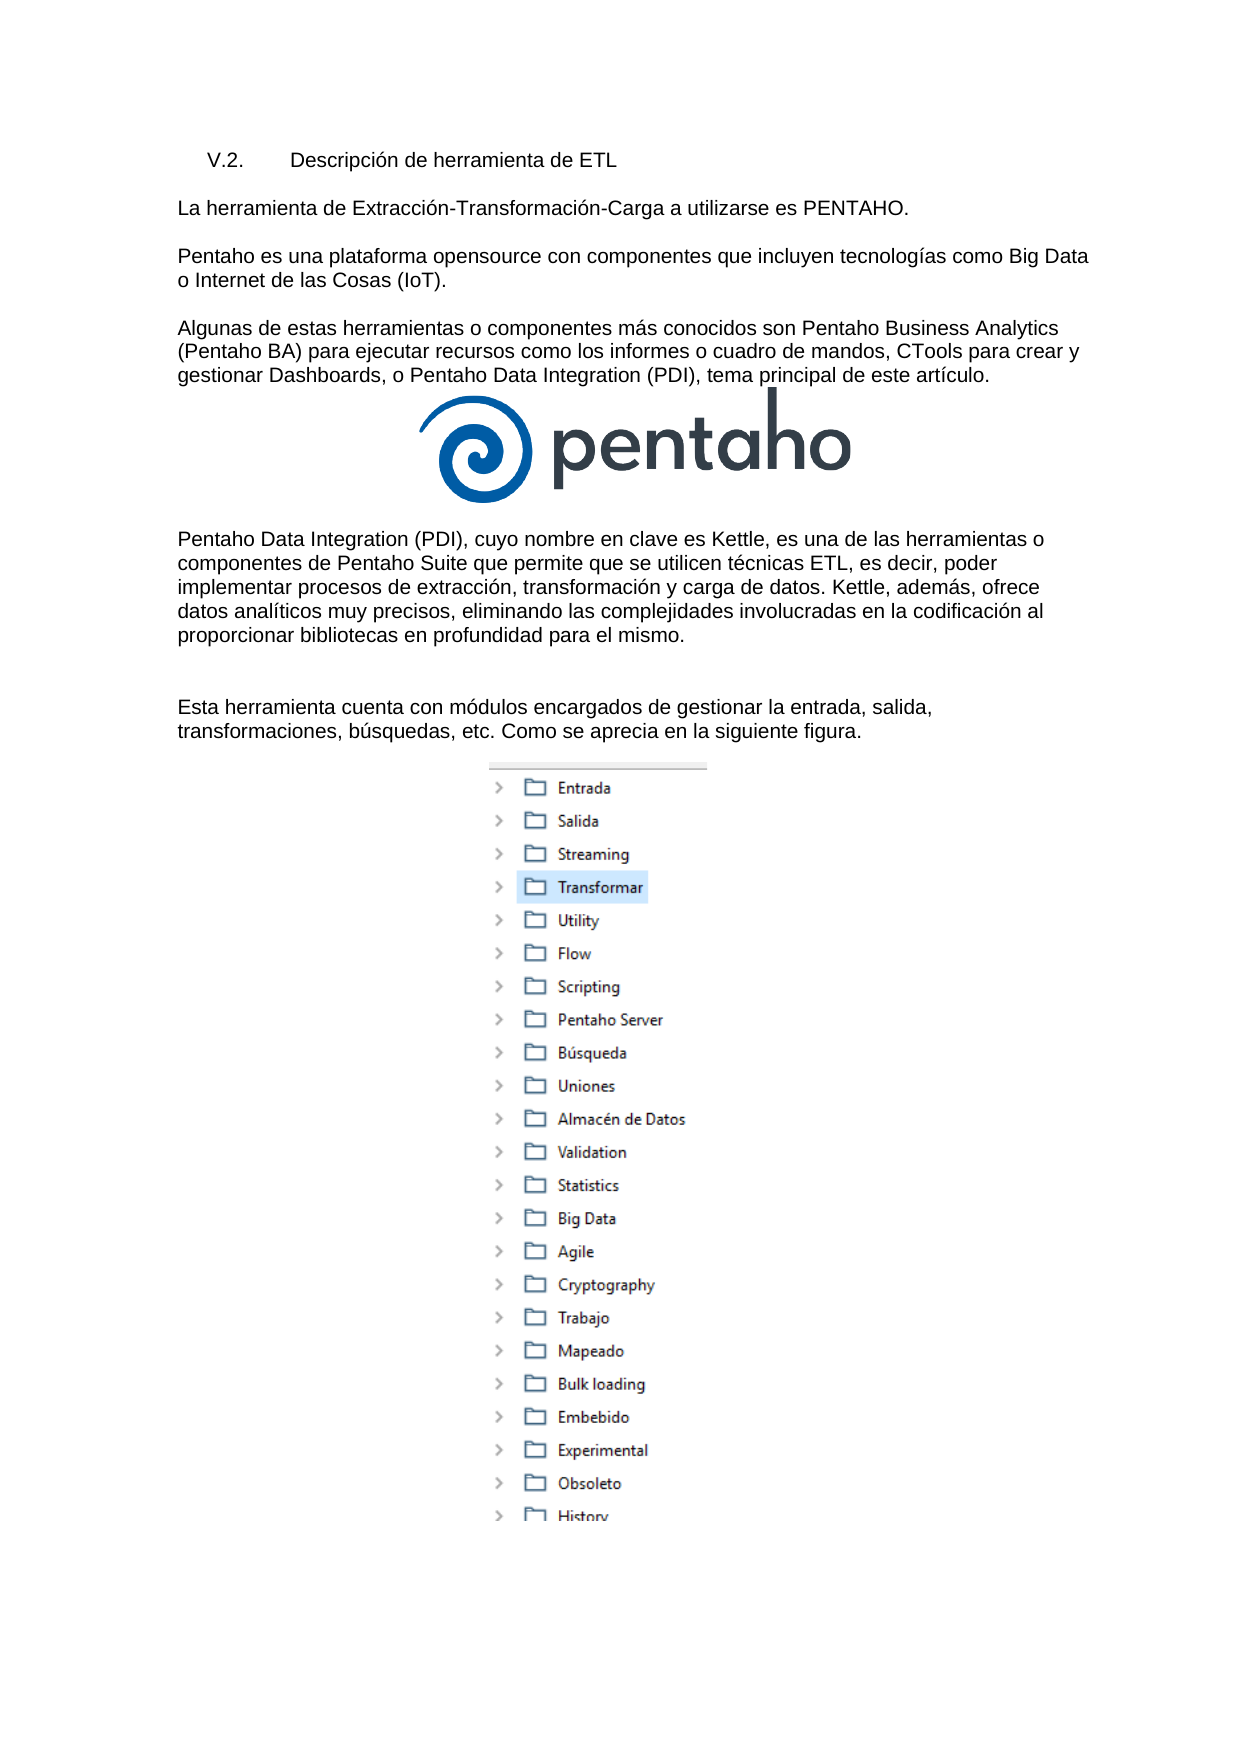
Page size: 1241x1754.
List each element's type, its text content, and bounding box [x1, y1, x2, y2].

picture [489, 762, 708, 1521]
list Descripción de herramienta de ETL [207, 148, 1092, 172]
picture [419, 387, 851, 503]
text Pentaho es una plataforma opensource con componentes que incluyen tecnologías como Big Data o Internet de las Cosas (IoT). [177, 243, 1092, 291]
text Algunas de estas herramientas o componentes más conocidos son Pentaho Business Analytics (Pentaho BA) para ejecutar recursos como los informes o cuadro de mandos, CTools para crear y gestionar Dashboards, o Pentaho Data Integration (PDI), tema principal de este artículo. [177, 315, 1092, 387]
text Pentaho Data Integration (PDI), cuyo nombre en clave es Kettle, es una de las herramientas o componentes de Pentaho Suite que permite que se utilicen técnicas ETL, es decir, poder implementar procesos de extracción, transformación y carga de datos. Kettle, además, ofrece datos analíticos muy precisos, eliminando las complejidades involucradas en la codificación al proporcionar bibliotecas en profundidad para el mismo. [177, 527, 1092, 647]
text La herramienta de Extracción-Transformación-Carga a utilizarse es PENTAHO. [177, 196, 1092, 219]
text Esta herramienta cuenta con módulos encargados de gestionar la entrada, salida, transformaciones, búsquedas, etc. Como se aprecia en la siguiente figura. [177, 694, 1092, 742]
